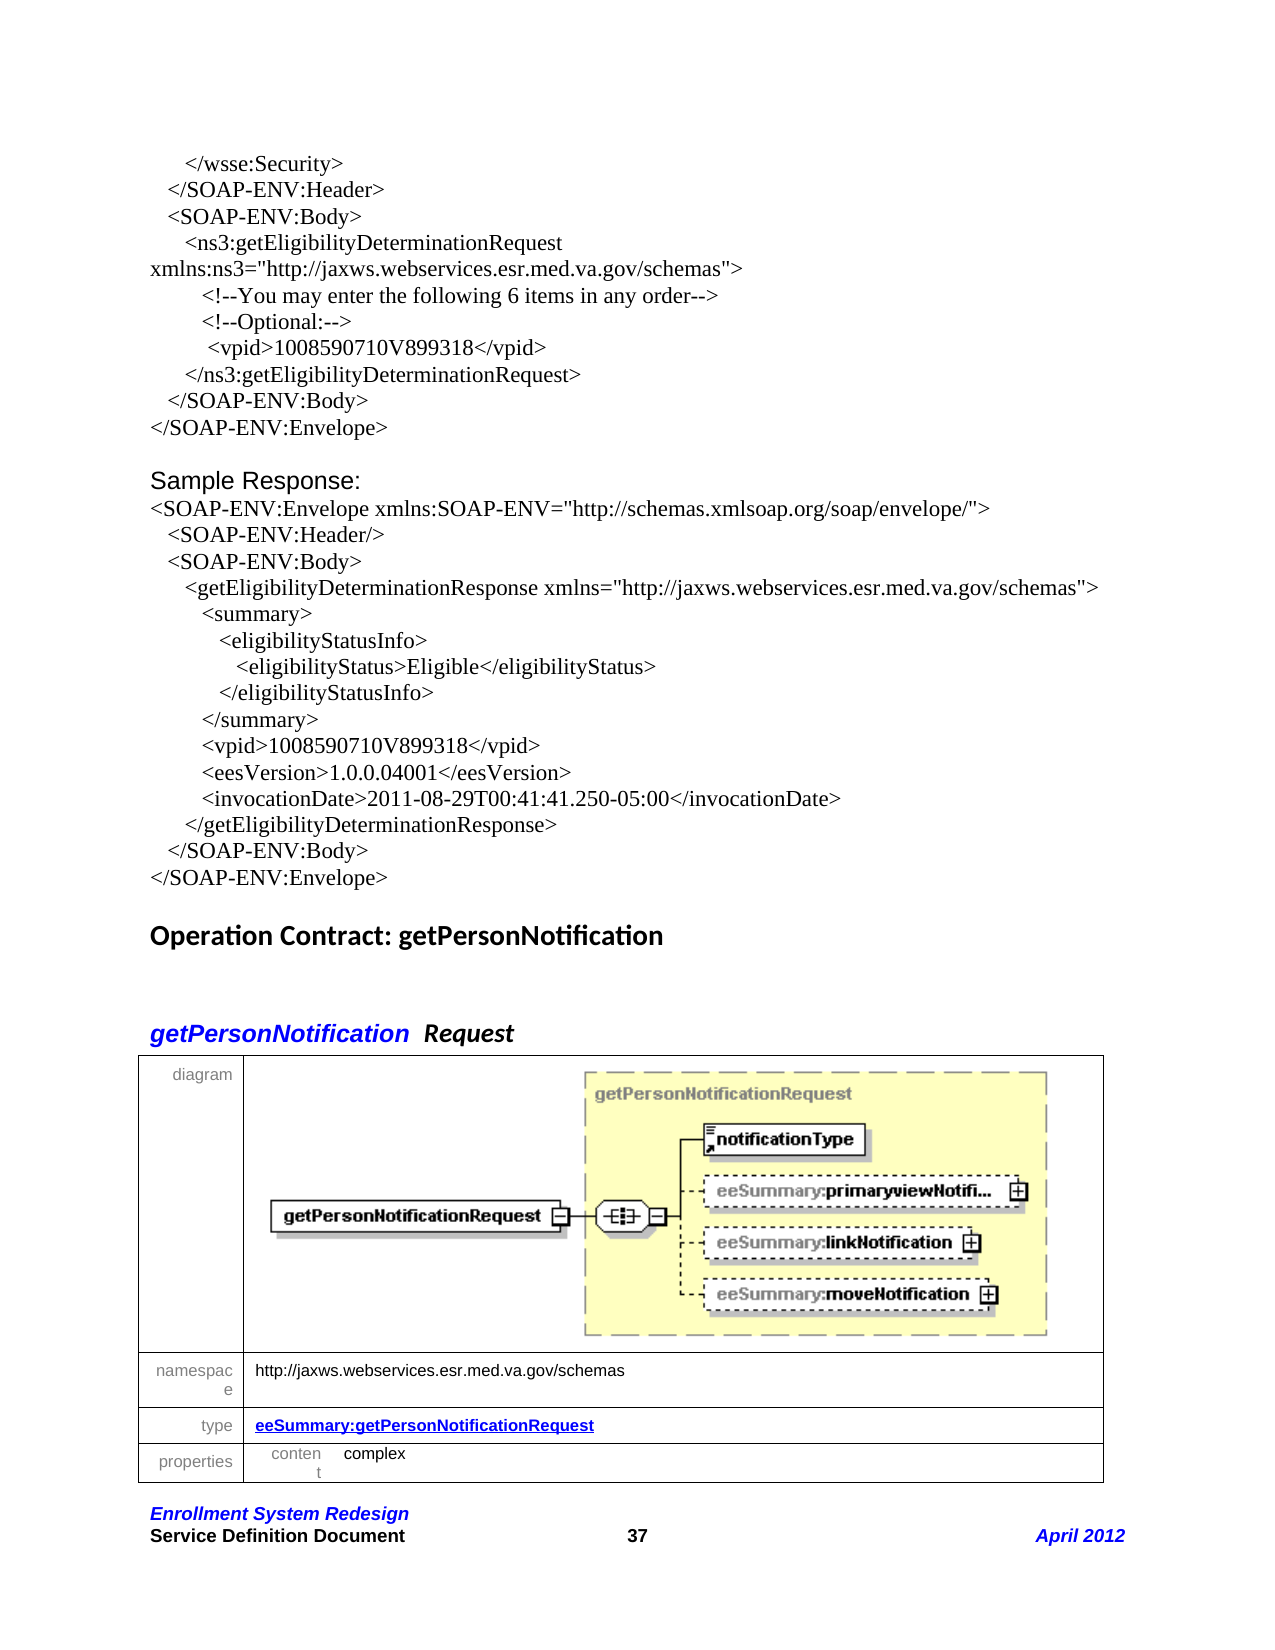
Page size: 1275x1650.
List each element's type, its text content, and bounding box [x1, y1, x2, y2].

text <SOAP-ENV:Header/> [150, 521, 1125, 548]
table_cell eeSummary:getPersonNotificationRequest [244, 1408, 1103, 1443]
text <invocationDate>2011-08-29T00:41:41.250-05:00</invocationDate> [150, 785, 1125, 811]
text <eesVersion>1.0.0.04001</eesVersion> [150, 758, 1125, 785]
subtitle Operation Contract: getPersonNotification [150, 917, 1125, 952]
text <SOAP-ENV:Body> [150, 548, 1125, 574]
text </wsse:Security> [150, 150, 1125, 176]
text <vpid>1008590710V899318</vpid> [150, 334, 1125, 361]
table_cell type [139, 1408, 243, 1443]
text <summary> [150, 600, 1125, 627]
table_cell [244, 1444, 1103, 1482]
text </ns3:getEligibilityDeterminationRequest> [150, 361, 1125, 387]
table_header diagram [139, 1056, 243, 1352]
text </SOAP-ENV:Header> [150, 176, 1125, 203]
picture [255, 1064, 1063, 1344]
text <SOAP-ENV:Envelope xmlns:SOAP-ENV="http://schemas.xmlsoap.org/soap/envelope/"> [150, 495, 1125, 521]
subtitle getPersonNotification Request [150, 1016, 1125, 1049]
text <ns3:getEligibilityDeterminationRequest xmlns:ns3="http://jaxws.webservices.esr.med.va.gov/schemas"> [150, 229, 1125, 282]
text <vpid>1008590710V899318</vpid> [150, 732, 1125, 758]
text </summary> [150, 706, 1125, 732]
text <!--Optional:--> [150, 308, 1125, 334]
table_cell namespace [139, 1353, 243, 1407]
text <SOAP-ENV:Body> [150, 203, 1125, 229]
text </getEligibilityDeterminationResponse> [150, 811, 1125, 838]
text <eligibilityStatusInfo> [150, 627, 1125, 653]
text </SOAP-ENV:Body> [150, 838, 1125, 864]
table_cell properties [139, 1444, 243, 1482]
text Sample Response: [150, 466, 1125, 495]
text </eligibilityStatusInfo> [150, 679, 1125, 706]
text </SOAP-ENV:Envelope> [150, 413, 1125, 440]
text </SOAP-ENV:Body> [150, 387, 1125, 413]
text <!--You may enter the following 6 items in any order--> [150, 282, 1125, 308]
text </SOAP-ENV:Envelope> [150, 864, 1125, 890]
table_header [244, 1056, 1103, 1352]
table_cell http://jaxws.webservices.esr.med.va.gov/schemas [244, 1353, 1103, 1407]
text <getEligibilityDeterminationResponse xmlns="http://jaxws.webservices.esr.med.va.gov/schemas"> [150, 574, 1125, 600]
text <eligibilityStatus>Eligible</eligibilityStatus> [150, 653, 1125, 679]
